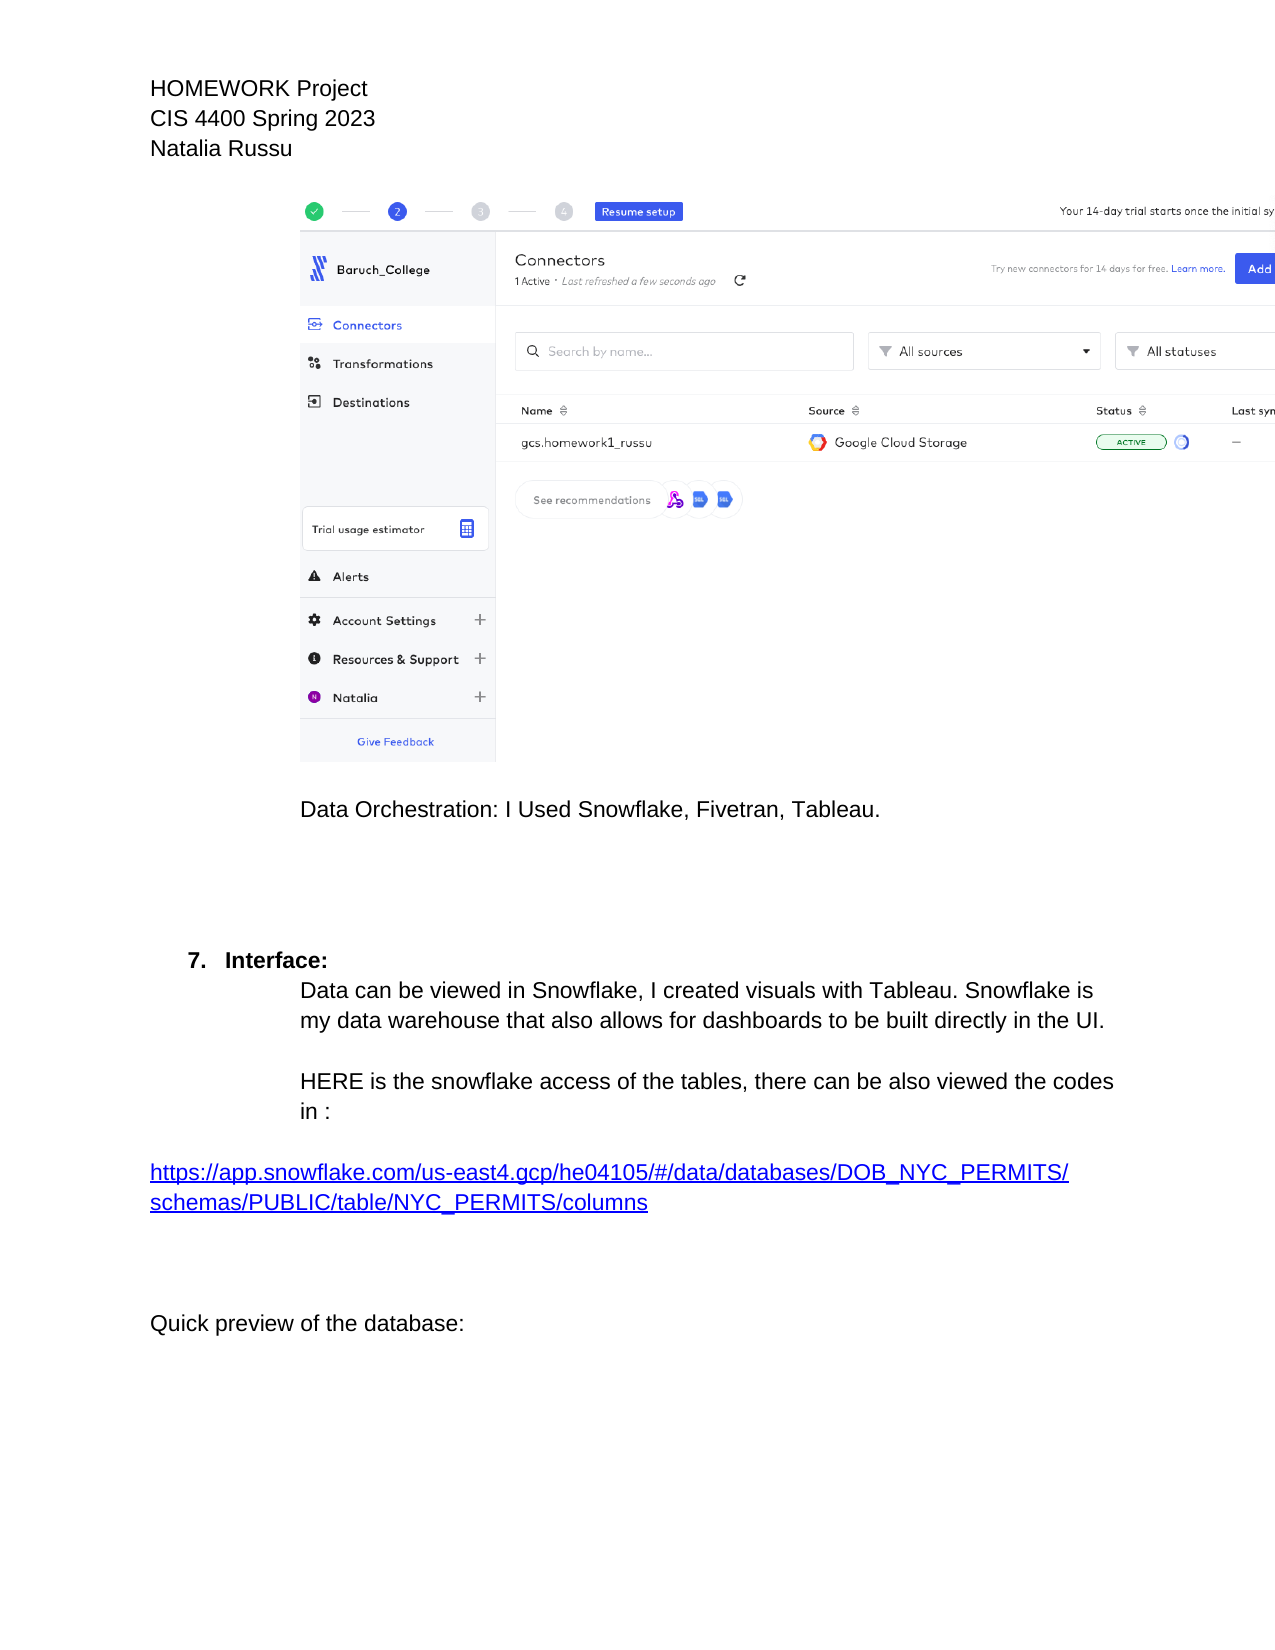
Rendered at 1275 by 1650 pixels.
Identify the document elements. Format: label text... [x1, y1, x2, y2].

text https://app.snowflake.com/us-east4.gcp/he04105/#/data/databases/DOB_NYC_PERMITS/schemas/PUBLIC/table/NYC_PERMITS/columns [150, 1158, 1125, 1215]
text Quick preview of the database: [150, 1309, 1125, 1336]
picture [300, 195, 1275, 762]
text Data Orchestration: I Used Snowflake, Fivetran, Tableau. [300, 796, 1125, 822]
text HERE is the snowflake access of the tables, there can be also viewed the codes in : [300, 1068, 1125, 1124]
list Interface: [187, 947, 1125, 973]
text Data can be viewed in Snowflake, I created visuals with Tableau. Snowflake is my data warehouse that also allows for dashboards to be built directly in the UI. [300, 977, 1125, 1034]
